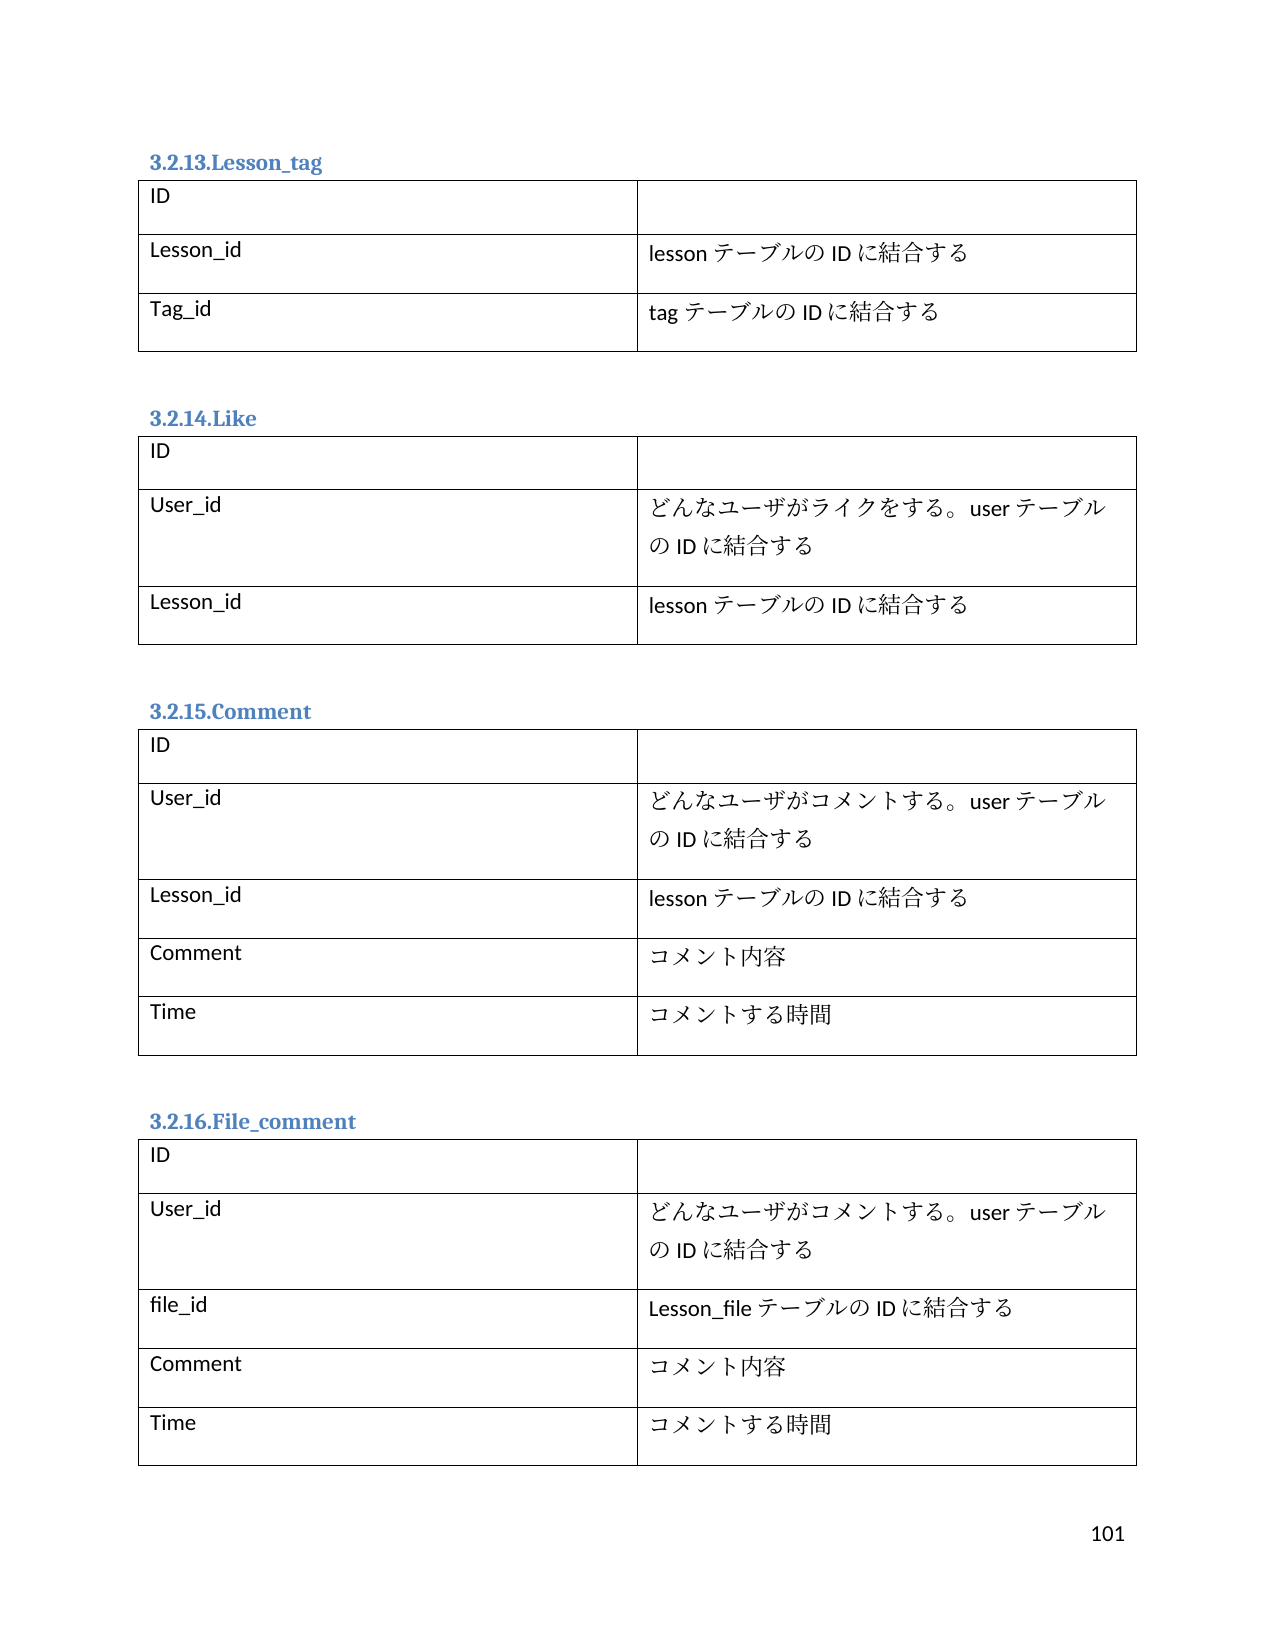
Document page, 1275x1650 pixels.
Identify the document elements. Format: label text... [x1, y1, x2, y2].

table_cell どんなユーザがライクをする。userテーブルのIDに結合する [638, 490, 1136, 586]
table_header [638, 437, 1136, 489]
table_header [638, 730, 1136, 782]
table_cell tagテーブルのIDに結合する [638, 294, 1136, 351]
table_cell file_id [139, 1290, 637, 1348]
table_cell どんなユーザがコメントする。userテーブルのIDに結合する [638, 784, 1136, 879]
table_cell コメント内容 [638, 939, 1136, 996]
table_header [638, 1140, 1136, 1193]
table_header ID [139, 181, 637, 234]
table_cell Lesson_id [139, 880, 637, 937]
subtitle 3.2.16.File_comment [150, 1109, 1125, 1135]
subtitle 3.2.14.Like [150, 405, 1125, 432]
table_header [638, 181, 1136, 234]
table_cell コメントする時間 [638, 997, 1136, 1055]
table_cell どんなユーザがコメントする。userテーブルのIDに結合する [638, 1194, 1136, 1289]
table_cell Time [139, 1408, 637, 1465]
table_cell コメントする時間 [638, 1408, 1136, 1465]
subtitle 3.2.15.Comment [150, 698, 1125, 725]
table_header ID [139, 437, 637, 489]
table_cell User_id [139, 784, 637, 879]
table_cell Tag_id [139, 294, 637, 351]
table_cell lessonテーブルのIDに結合する [638, 587, 1136, 644]
subtitle 3.2.13.Lesson_tag [150, 150, 1125, 176]
table_cell Time [139, 997, 637, 1055]
table_cell Lesson_fileテーブルのIDに結合する [638, 1290, 1136, 1348]
table_cell lessonテーブルのIDに結合する [638, 880, 1136, 937]
table_cell Comment [139, 1349, 637, 1407]
table_cell User_id [139, 490, 637, 586]
table_cell Comment [139, 939, 637, 996]
table_cell Lesson_id [139, 587, 637, 644]
table_cell lessonテーブルのIDに結合する [638, 235, 1136, 293]
table_header ID [139, 730, 637, 782]
table_cell User_id [139, 1194, 637, 1289]
table_cell Lesson_id [139, 235, 637, 293]
table_header ID [139, 1140, 637, 1193]
table_cell コメント内容 [638, 1349, 1136, 1407]
